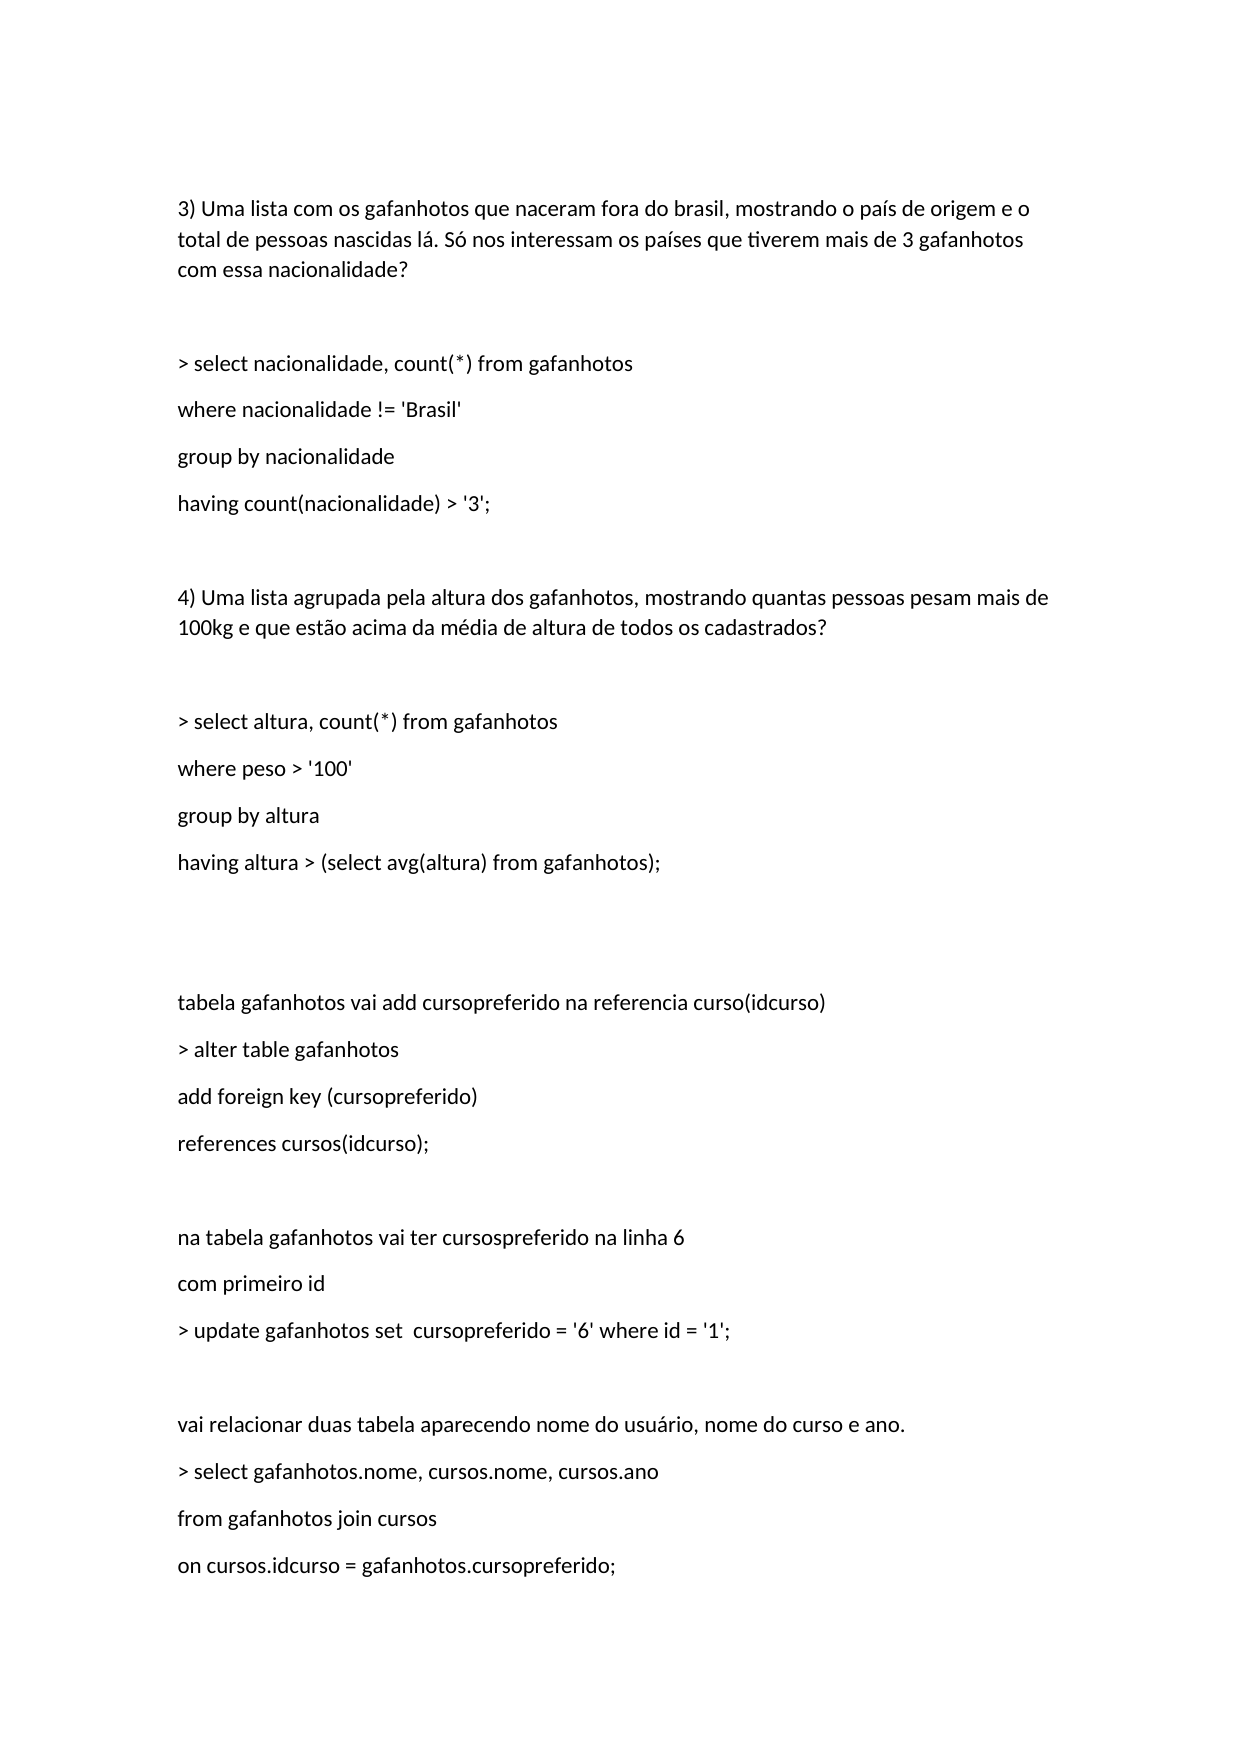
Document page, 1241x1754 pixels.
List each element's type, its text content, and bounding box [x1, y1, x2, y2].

text add foreign key (cursopreferido) [177, 1082, 1063, 1110]
text > alter table gafanhotos [177, 1035, 1063, 1063]
text having count(nacionalidade) > '3'; [177, 489, 1063, 517]
text references cursos(idcurso); [177, 1129, 1063, 1157]
text tabela gafanhotos vai add cursopreferido na referencia curso(idcurso) [177, 988, 1063, 1016]
text group by nacionalidade [177, 442, 1063, 470]
text na tabela gafanhotos vai ter cursospreferido na linha 6 [177, 1223, 1063, 1251]
text vai relacionar duas tabela aparecendo nome do usuário, nome do curso e ano. [177, 1410, 1063, 1438]
text > update gafanhotos set cursopreferido = '6' where id = '1'; [177, 1316, 1063, 1344]
text on cursos.idcurso = gafanhotos.cursopreferido; [177, 1551, 1063, 1579]
text from gafanhotos join cursos [177, 1504, 1063, 1532]
text group by altura [177, 801, 1063, 829]
text > select nacionalidade, count(*) from gafanhotos [177, 349, 1063, 377]
text where peso > '100' [177, 754, 1063, 782]
text having altura > (select avg(altura) from gafanhotos); [177, 848, 1063, 876]
text > select altura, count(*) from gafanhotos [177, 707, 1063, 735]
text com primeiro id [177, 1269, 1063, 1297]
text > select gafanhotos.nome, cursos.nome, cursos.ano [177, 1457, 1063, 1485]
text 4) Uma lista agrupada pela altura dos gafanhotos, mostrando quantas pessoas pesam mais de 100kg e que estão acima da média de altura de todos os cadastrados? [177, 583, 1063, 641]
text where nacionalidade != 'Brasil' [177, 396, 1063, 423]
text 3) Uma lista com os gafanhotos que naceram fora do brasil, mostrando o país de origem e o total de pessoas nascidas lá. Só nos interessam os países que tiverem mais de 3 gafanhotos com essa nacionalidade? [177, 194, 1063, 283]
